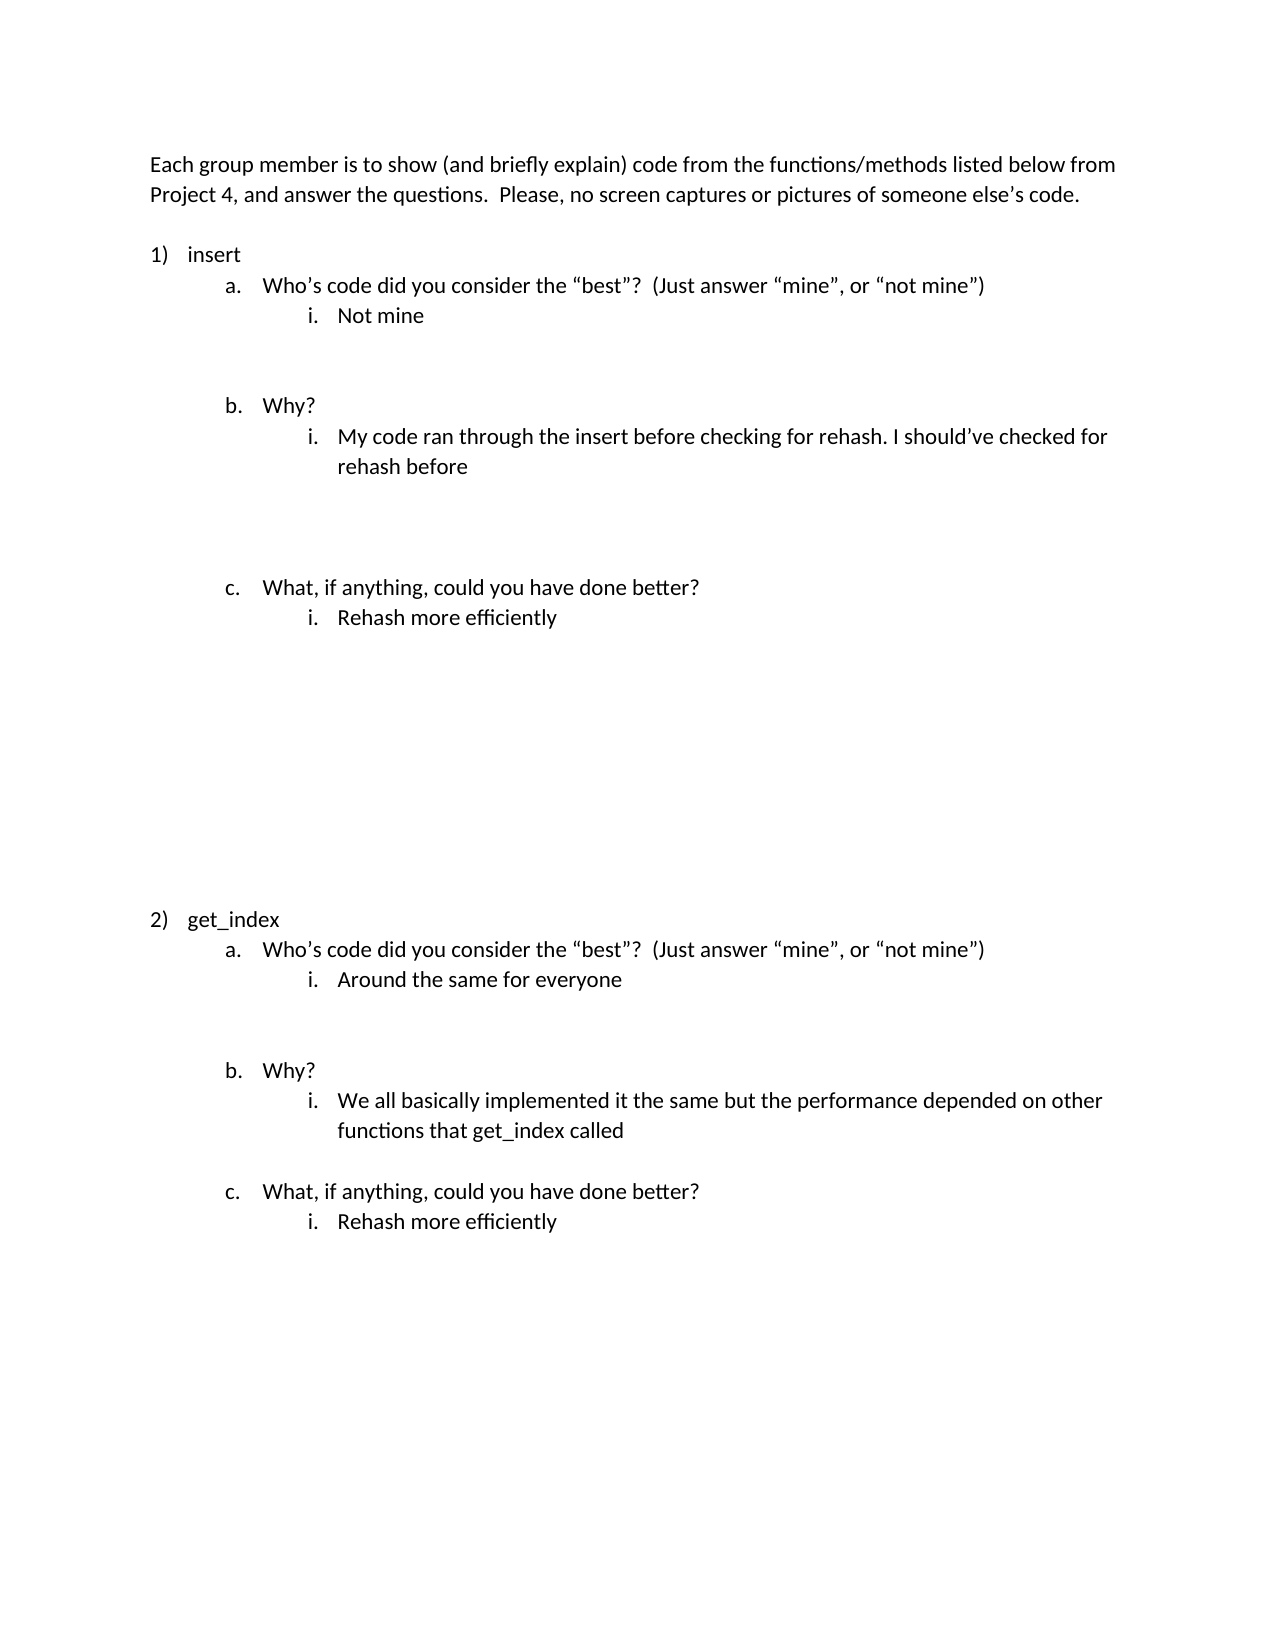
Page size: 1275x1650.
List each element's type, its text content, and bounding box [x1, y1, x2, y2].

list Rehash more efficiently [319, 1207, 1125, 1235]
list get_index [150, 905, 1125, 933]
list Rehash more efficiently [319, 603, 1125, 631]
list What, if anything, could you have done better? [225, 1177, 1125, 1205]
text Each group member is to show (and briefly explain) code from the functions/methods listed below from Project 4, and answer the questions. Please, no screen captures or pictures of someone else’s code. [150, 150, 1125, 208]
list Who’s code did you consider the “best”? (Just answer “mine”, or “not mine”) [225, 935, 1125, 963]
list Who’s code did you consider the “best”? (Just answer “mine”, or “not mine”) [225, 271, 1125, 299]
list Why? [225, 1056, 1125, 1084]
list We all basically implemented it the same but the performance depended on other functions that get_index called [319, 1086, 1125, 1145]
list insert [150, 241, 1125, 269]
list What, if anything, could you have done better? [225, 573, 1125, 601]
list Around the same for everyone [319, 966, 1125, 994]
list Why? [225, 392, 1125, 420]
list My code ran through the insert before checking for rehash. I should’ve checked for rehash before [319, 422, 1125, 480]
list Not mine [319, 301, 1125, 329]
